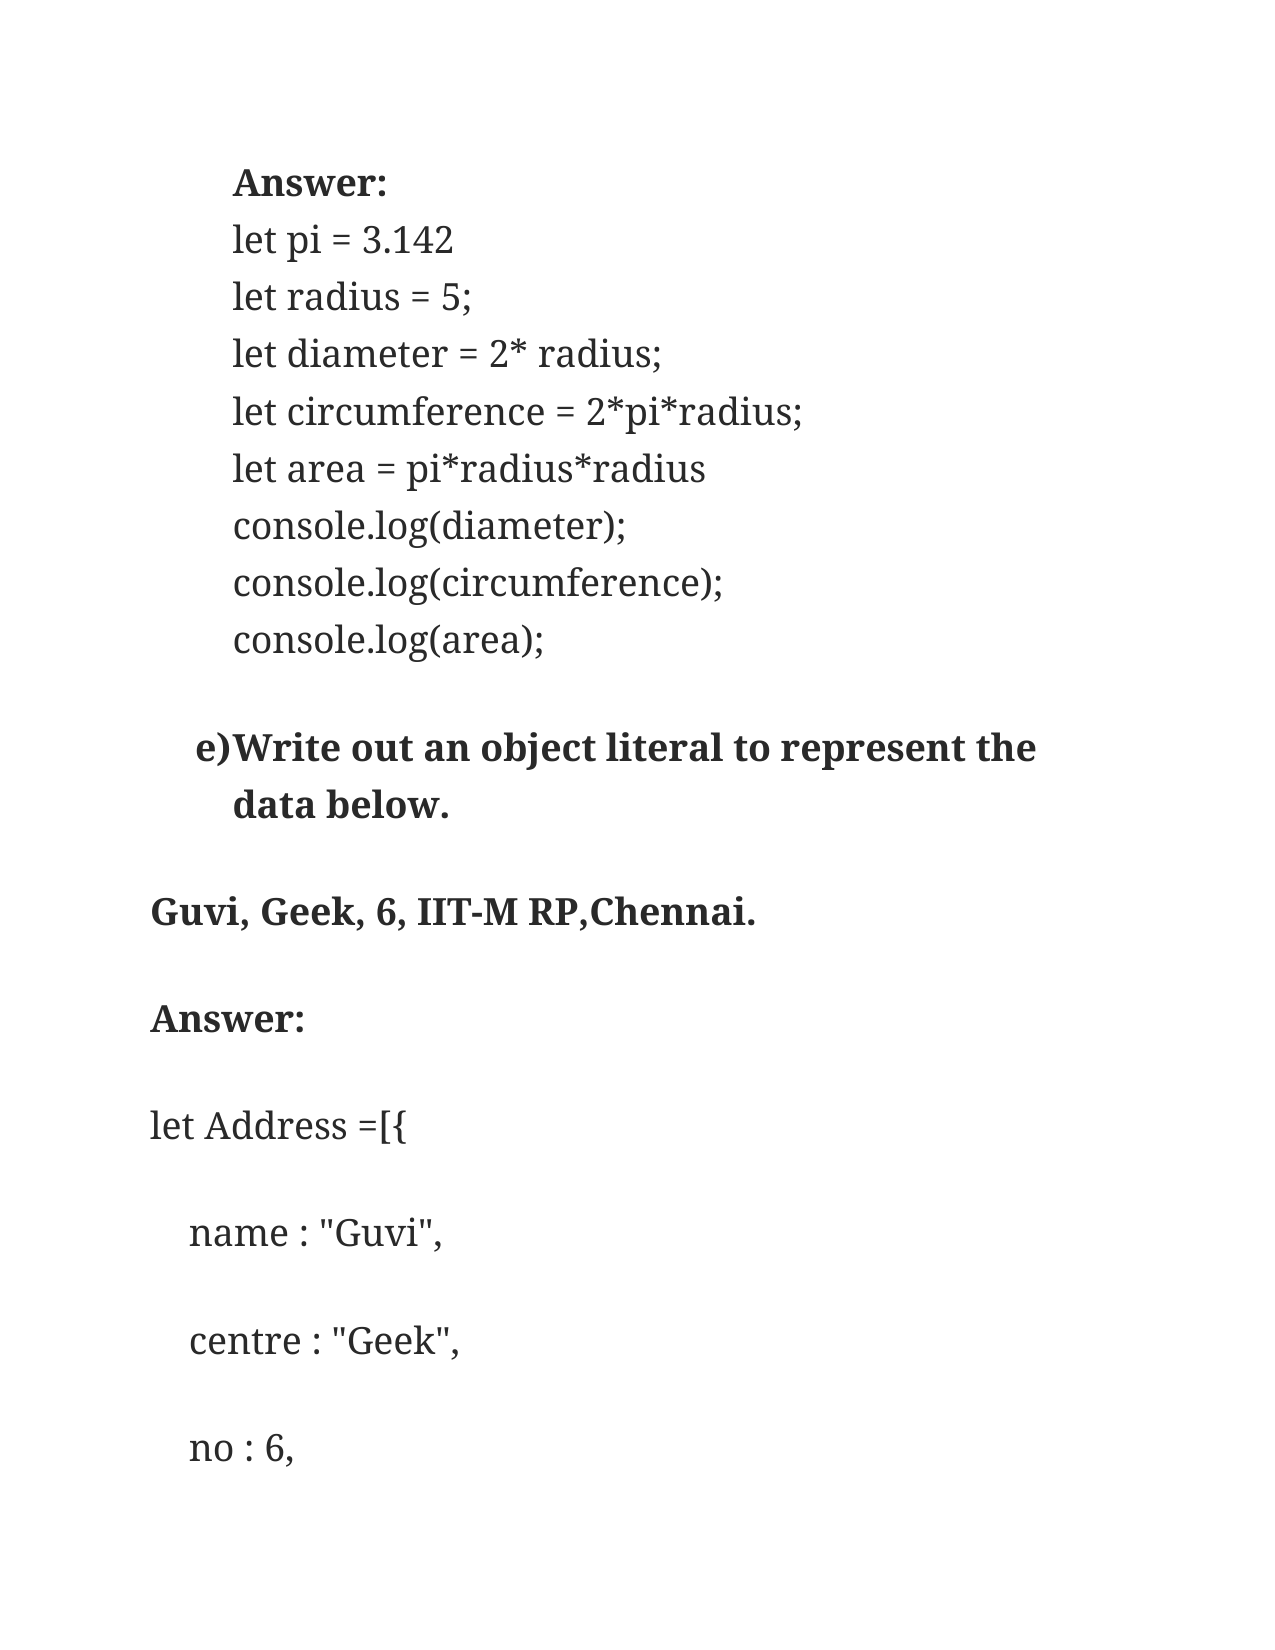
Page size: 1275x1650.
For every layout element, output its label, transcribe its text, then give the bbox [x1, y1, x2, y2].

list let radius = 5; [232, 264, 1125, 322]
text no : 6, [150, 1415, 1125, 1472]
list let circumference = 2*pi*radius; [232, 379, 1125, 436]
list Answer: [232, 150, 1125, 207]
list let area = pi*radius*radius [232, 436, 1125, 493]
text name : "Guvi", [150, 1201, 1125, 1258]
list console.log(area); [232, 607, 1125, 665]
text Guvi, Geek, 6, IIT-M RP,Chennai. [150, 879, 1125, 936]
list Write out an object literal to represent the data below. [195, 715, 1125, 829]
text centre : "Geek", [150, 1308, 1125, 1365]
list console.log(diameter); [232, 493, 1125, 550]
list console.log(circumference); [232, 550, 1125, 607]
list let diameter = 2* radius; [232, 322, 1125, 379]
list let pi = 3.142 [232, 207, 1125, 264]
text Answer: [150, 986, 1125, 1043]
text let Address =[{ [150, 1093, 1125, 1151]
